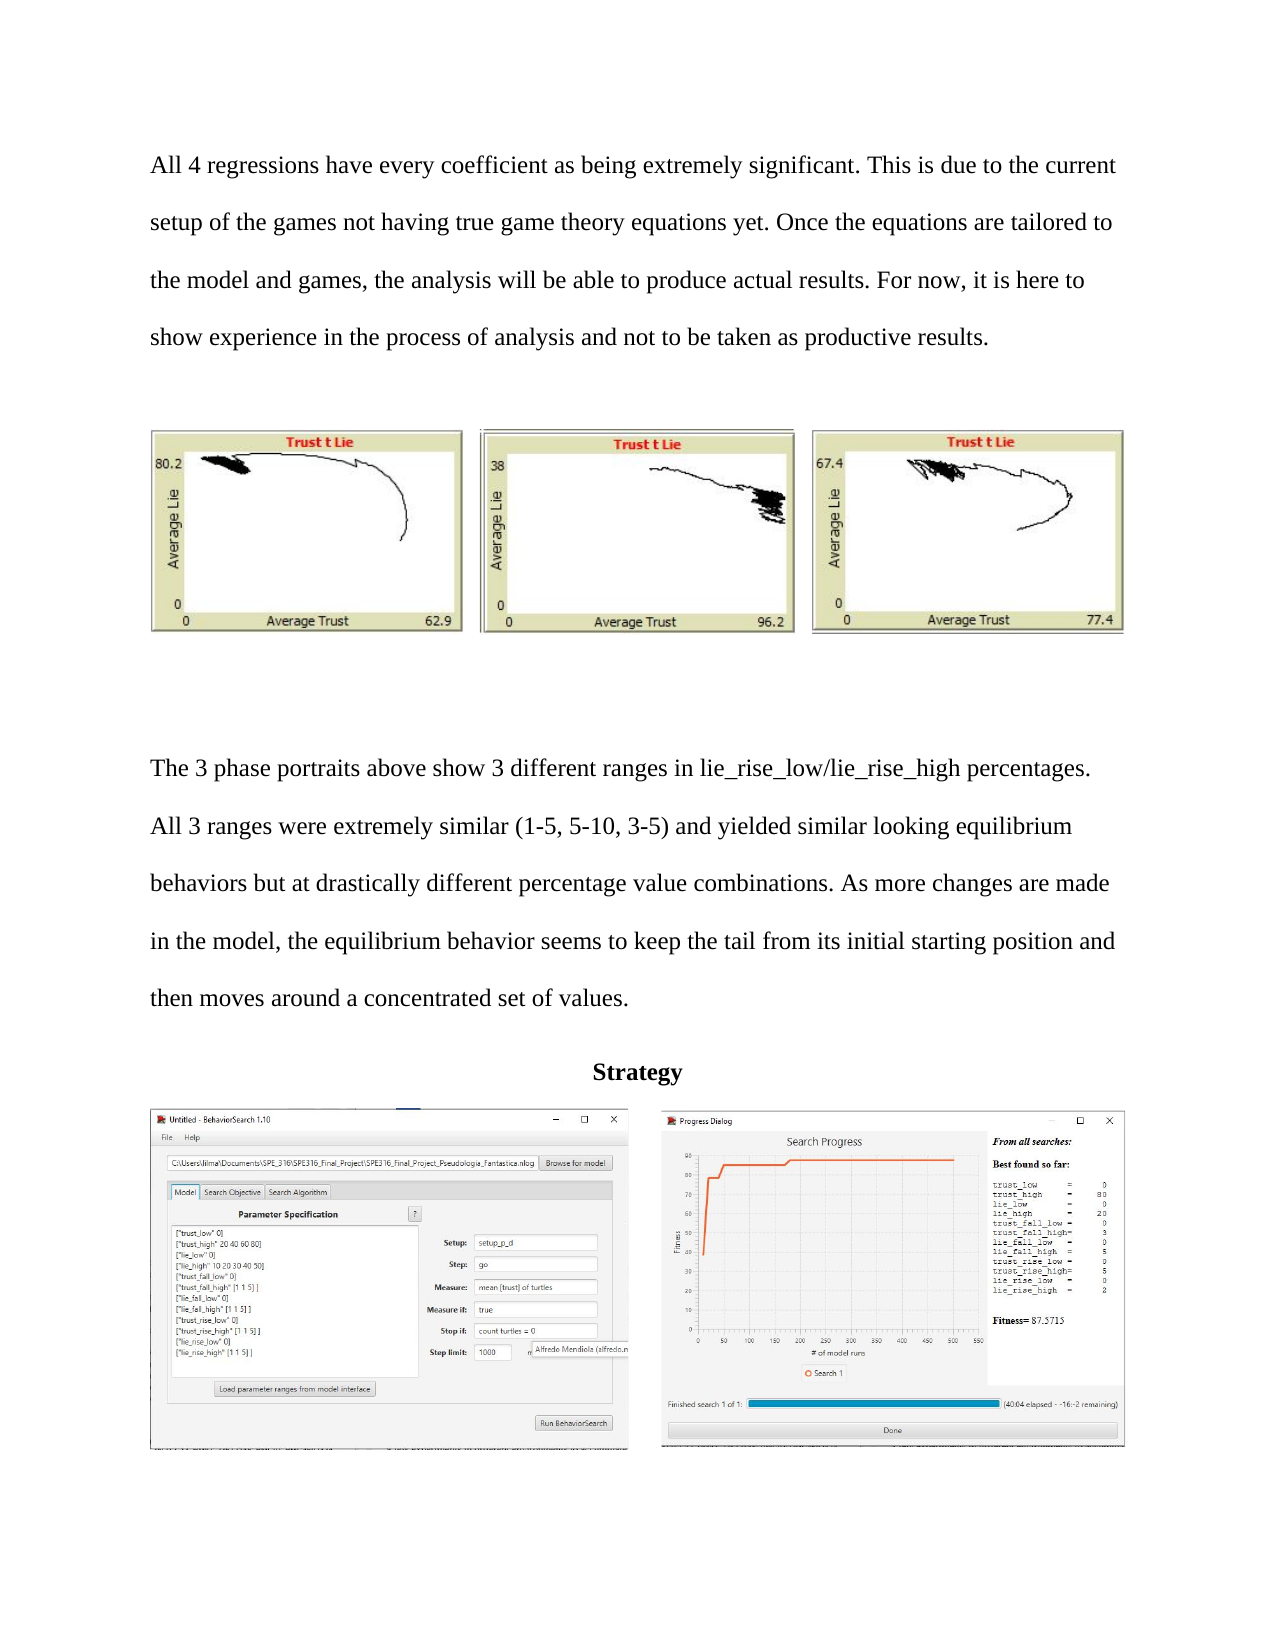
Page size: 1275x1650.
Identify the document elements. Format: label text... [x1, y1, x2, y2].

picture [661, 1110, 1125, 1447]
text The 3 phase portraits above show 3 different ranges in lie_rise_low/lie_rise_high percentages. All 3 ranges were extremely similar (1-5, 5-10, 3-5) and yielded similar looking equilibrium behaviors but at drastically different percentage value combinations. As more changes are made in the model, the equilibrium behavior seems to keep the tail from its initial starting position and then moves around a concentrated set of values. [150, 753, 1125, 1012]
picture [479, 429, 796, 635]
picture [150, 429, 465, 634]
picture [811, 429, 1125, 634]
text All 4 regressions have every coefficient as being extremely significant. This is due to the current setup of the games not having true game theory equations yet. Once the equations are tailored to the model and games, the analysis will be able to produce actual results. For now, it is here to show experience in the process of analysis and not to be taken as productive results. [150, 150, 1125, 351]
text Strategy [150, 1057, 1125, 1086]
picture [150, 1108, 629, 1450]
